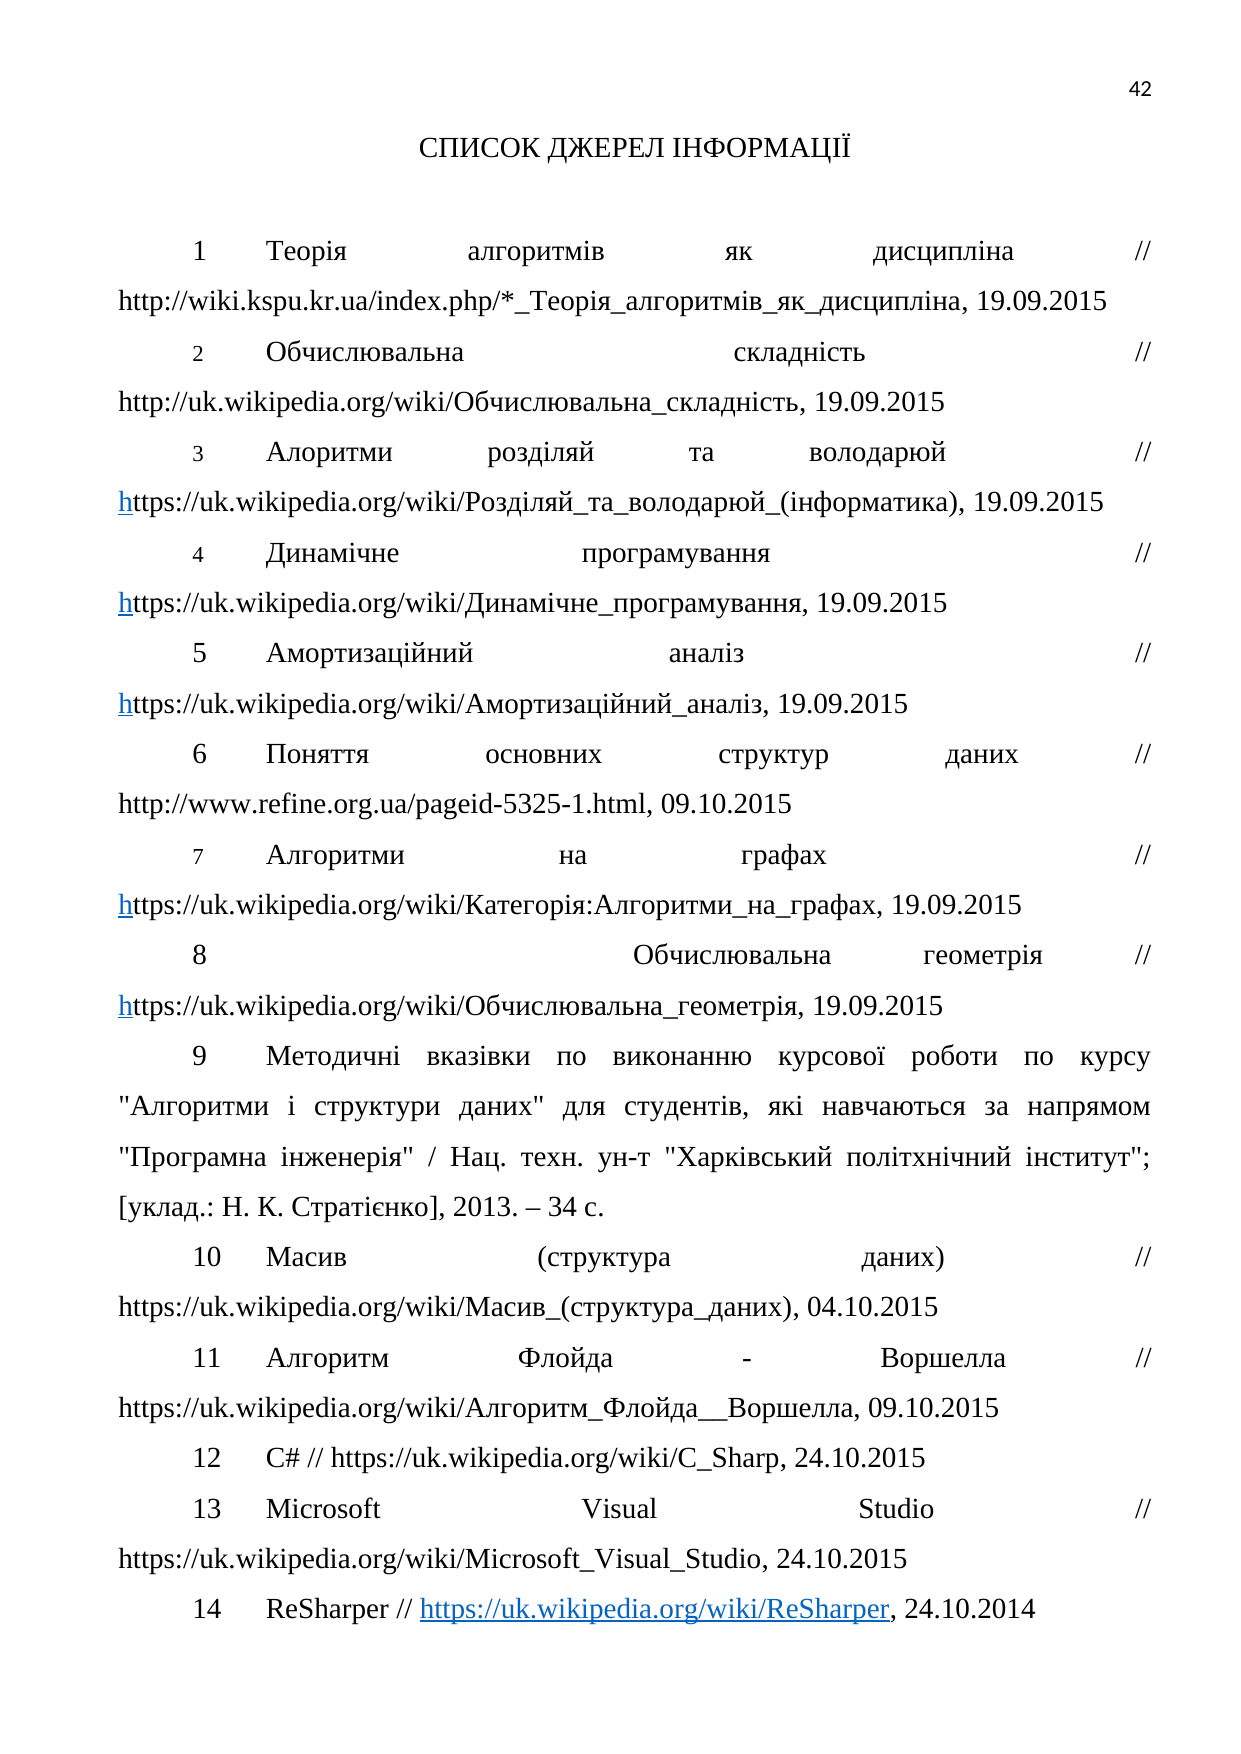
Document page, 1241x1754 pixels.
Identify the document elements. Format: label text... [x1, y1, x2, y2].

list Методичні вказівки по виконанню курсової роботи по курсу "Алгоритми і структури даних" для студентів, які навчаються за напрямом "Програмна інженерія" / Нац. техн. ун-т "Харківський політхнічний інститут"; [уклад.: Н. К. Стратієнко], 2013. – 34 с. [118, 1038, 1152, 1222]
text Список джерел інформації [118, 130, 1152, 163]
list Обчислювальна геометрія // https://uk.wikipedia.org/wiki/Обчислювальна_геометрія, 19.09.2015 [118, 937, 1152, 1021]
list Амортизаційний аналіз // https://uk.wikipedia.org/wiki/Амортизаційний_аналіз, 19.09.2015 [118, 636, 1152, 719]
list Масив (структура даних) // https://uk.wikipedia.org/wiki/Масив_(структура_даних), 04.10.2015 [118, 1239, 1152, 1323]
list Теорія алгоритмів як дисципліна // http://wiki.kspu.kr.ua/index.php/*_Теорія_алгоритмів_як_дисципліна, 19.09.2015 [118, 233, 1152, 317]
list Динамічне програмування // https://uk.wikipedia.org/wiki/Динамічне_програмування, 19.09.2015 [118, 535, 1152, 619]
list C# // https://uk.wikipedia.org/wiki/C_Sharp, 24.10.2015 [118, 1441, 1152, 1474]
list Алгоритм Флойда - Воршелла // https://uk.wikipedia.org/wiki/Алгоритм_Флойда__Воршелла, 09.10.2015 [118, 1340, 1152, 1424]
list Поняття основних структур даних // http://www.refine.org.ua/pageid-5325-1.html, 09.10.2015 [118, 736, 1152, 820]
list Microsoft Visual Studio // https://uk.wikipedia.org/wiki/Microsoft_Visual_Studio, 24.10.2015 [118, 1491, 1152, 1575]
list Обчислювальна складність // http://uk.wikipedia.org/wiki/Обчислювальна_складність, 19.09.2015 [118, 334, 1152, 417]
list ReSharper // https://uk.wikipedia.org/wiki/ReSharper, 24.10.2014 [118, 1591, 1152, 1625]
list Алоритми розділяй та володарюй // https://uk.wikipedia.org/wiki/Розділяй_та_володарюй_(інформатика), 19.09.2015 [118, 434, 1152, 518]
list Алгоритми на графах // https://uk.wikipedia.org/wiki/Категорія:Алгоритми_на_графах, 19.09.2015 [118, 837, 1152, 921]
